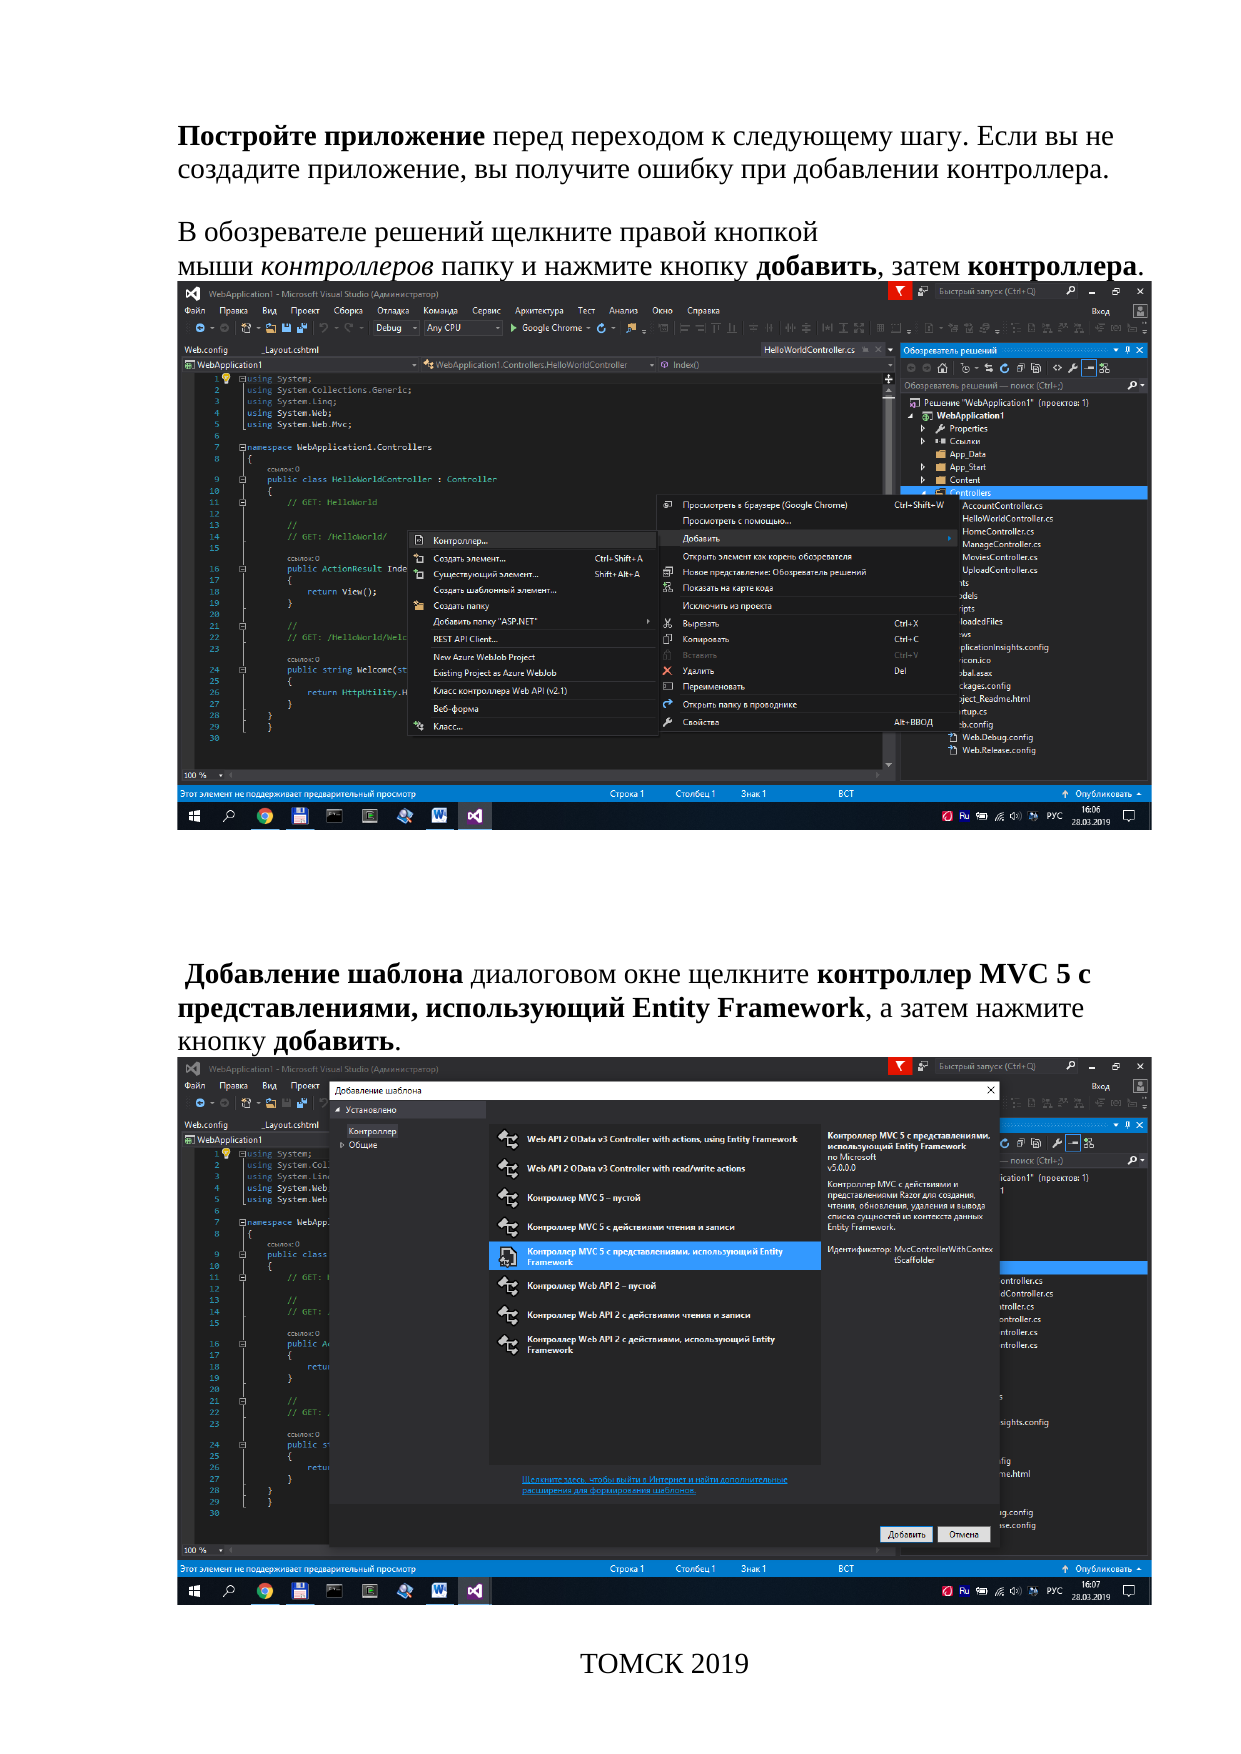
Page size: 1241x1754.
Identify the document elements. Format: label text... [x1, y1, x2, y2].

text Добавление шаблона диалоговом окне щелкните контроллер MVC 5 с представлениями, использующий Entity Framework, а затем нажмите кнопку добавить. [177, 956, 1152, 1057]
text В обозревателе решений щелкните правой кнопкой мыши контроллеров папку и нажмите кнопку добавить, затем контроллера. [177, 214, 1152, 281]
text Постройте приложение перед переходом к следующему шагу. Если вы не создадите приложение, вы получите ошибку при добавлении контроллера. [177, 118, 1152, 185]
picture [177, 281, 1152, 830]
picture [177, 1057, 1152, 1605]
